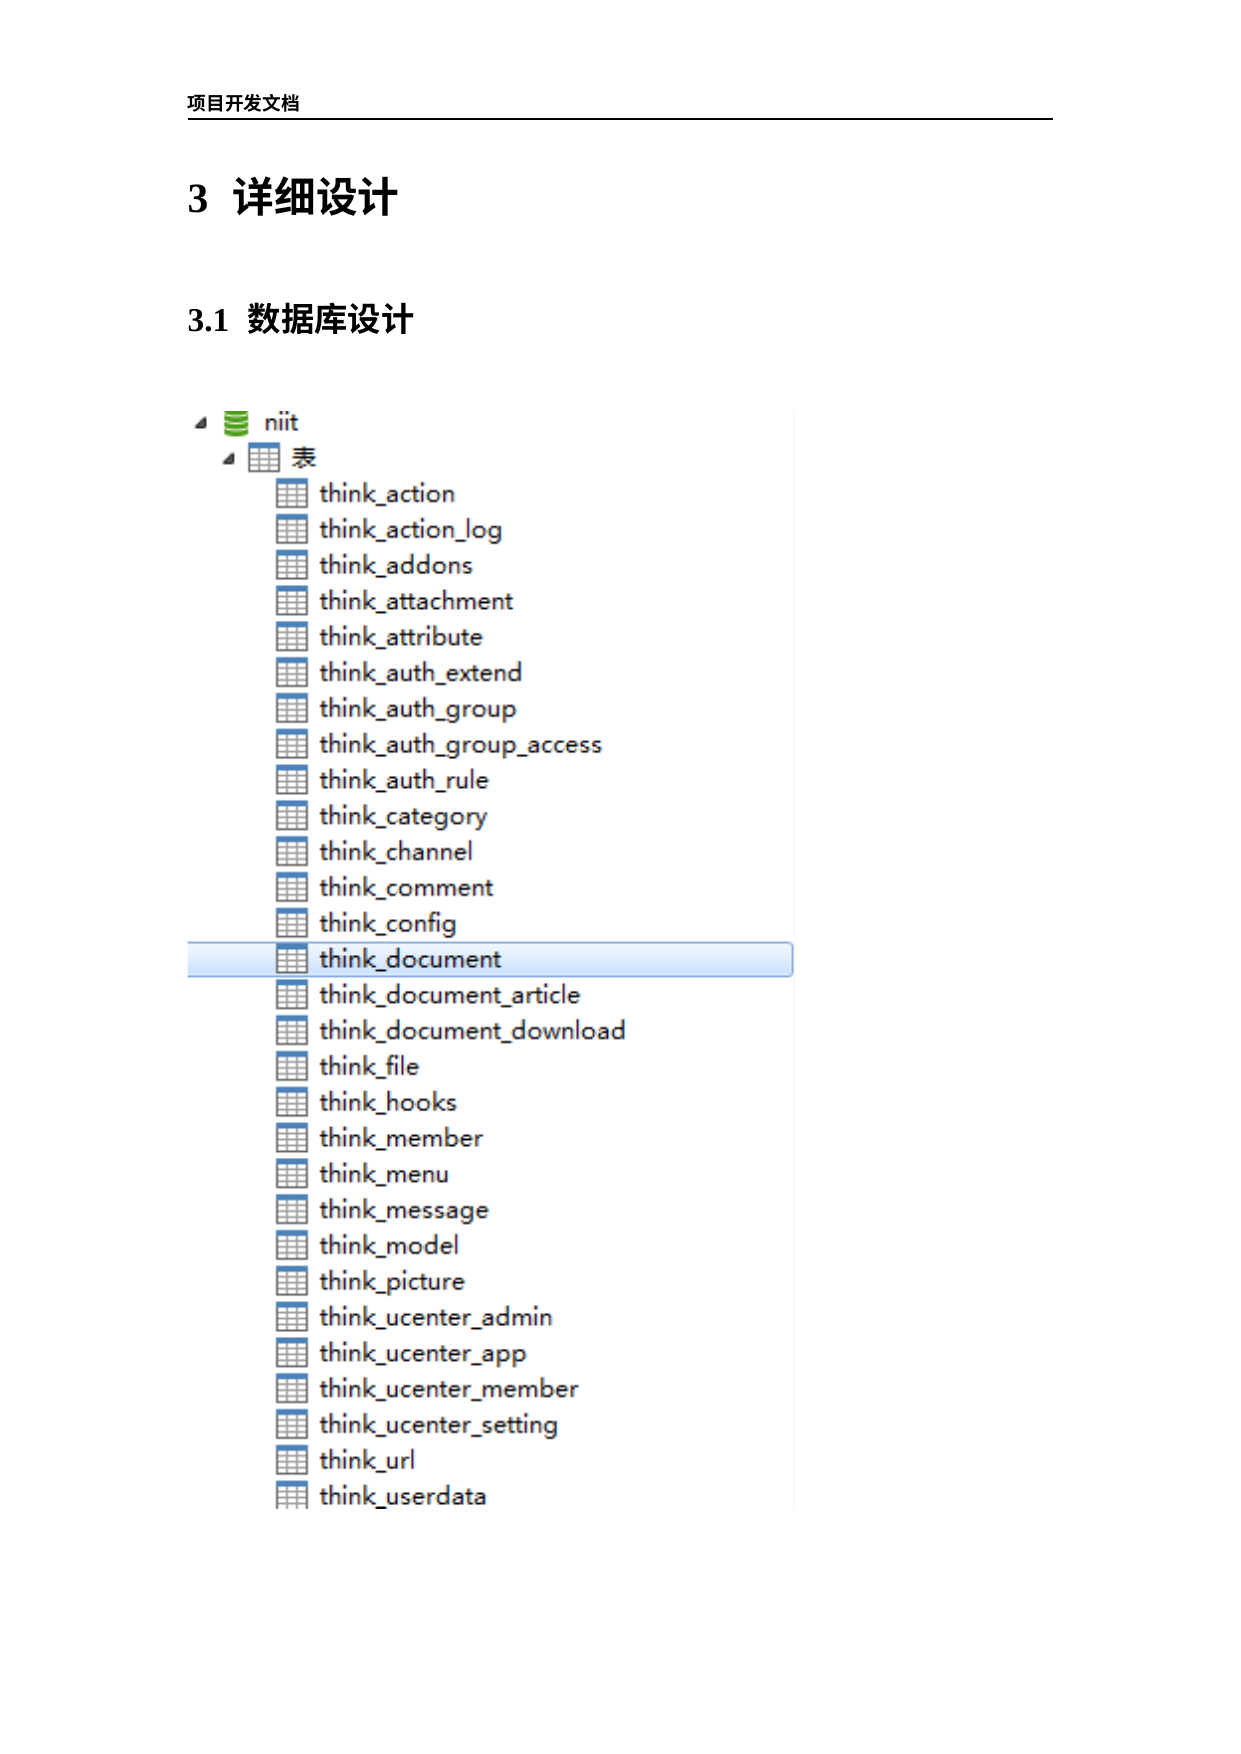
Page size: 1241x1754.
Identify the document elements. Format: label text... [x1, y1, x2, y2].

picture [187, 411, 796, 1509]
subtitle 详细设计 [187, 162, 1053, 227]
subtitle 数据库设计 [187, 284, 1053, 349]
